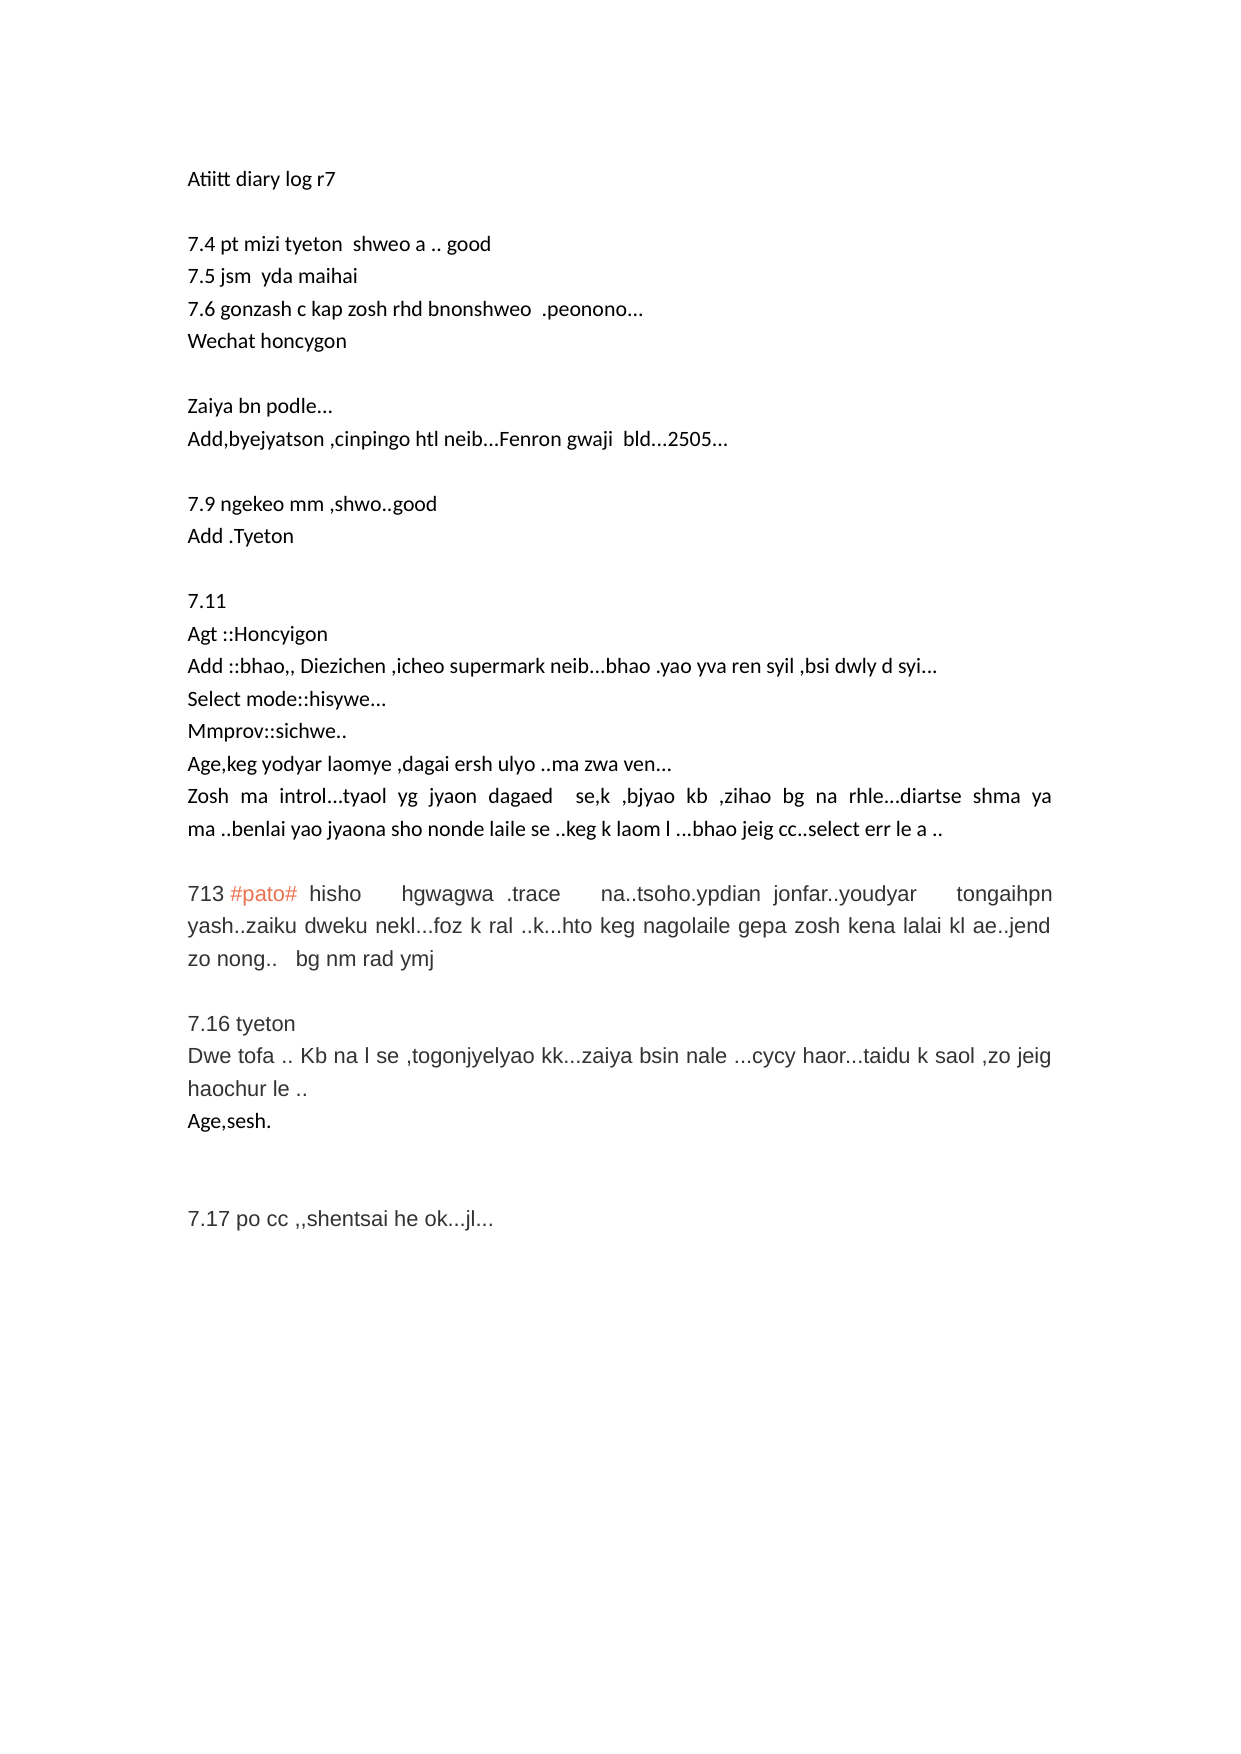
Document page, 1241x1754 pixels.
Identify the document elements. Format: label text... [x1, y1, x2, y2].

text Zosh ma introl...tyaol yg jyaon dagaed se,k ,bjyao kb ,zihao bg na rhle...diartse shma ya ma ..benlai yao jyaona sho nonde laile se ..keg k laom l ...bhao jeig cc..select err le a .. [187, 779, 1053, 844]
text 713 #pato# hisho hgwagwa .trace na..tsoho.ypdian jonfar..youdyar tongaihpn yash..zaiku dweku nekl...foz k ral ..k...hto keg nagolaile gepa zosh kena lalai kl ae..jend zo nong.. bg nm rad ymj [187, 923, 1053, 974]
text 7.17 po cc ,,shentsai he ok...jl... [187, 1202, 1053, 1234]
text Select mode::hisywe... [187, 682, 1053, 714]
text 7.4 pt mizi tyeton shweo a .. good [187, 227, 1053, 259]
text Agt ::Honcyigon [187, 617, 1053, 649]
text Dwe tofa .. Kb na l se ,togonjyelyao kk...zaiya bsin nale ...cycy haor...taidu k saol ,zo jeig haochur le .. [187, 1039, 1053, 1104]
text Age,sesh. [187, 1104, 1053, 1137]
text 713 #pato# hisho hgwagwa .trace na..tsoho.ypdian jonfar..youdyar tongaihpn yash..zaiku dweku nekl...foz k ral ..k...hto keg nagolaile gepa zosh kena lalai kl ae..jend zo nong.. bg nm rad ymj [187, 877, 1053, 921]
text Zaiya bn podle... [187, 389, 1053, 422]
text 7.16 tyeton [187, 1007, 1053, 1039]
text Mmprov::sichwe.. [187, 714, 1053, 747]
text Age,keg yodyar laomye ,dagai ersh ulyo ..ma zwa ven... [187, 747, 1053, 779]
text Wechat honcygon [187, 324, 1053, 357]
text Add .Tyeton [187, 519, 1053, 552]
text 7.5 jsm yda maihai [187, 259, 1053, 292]
text 7.6 gonzash c kap zosh rhd bnonshweo .peonono... [187, 292, 1053, 324]
text 7.9 ngekeo mm ,shwo..good [187, 487, 1053, 519]
text Atiitt diary log r7 [187, 162, 1053, 194]
text Add,byejyatson ,cinpingo htl neib...Fenron gwaji bld...2505... [187, 422, 1053, 454]
text 7.11 [187, 584, 1053, 617]
text Add ::bhao,, Diezichen ,icheo supermark neib...bhao .yao yva ren syil ,bsi dwly d syi... [187, 649, 1053, 682]
